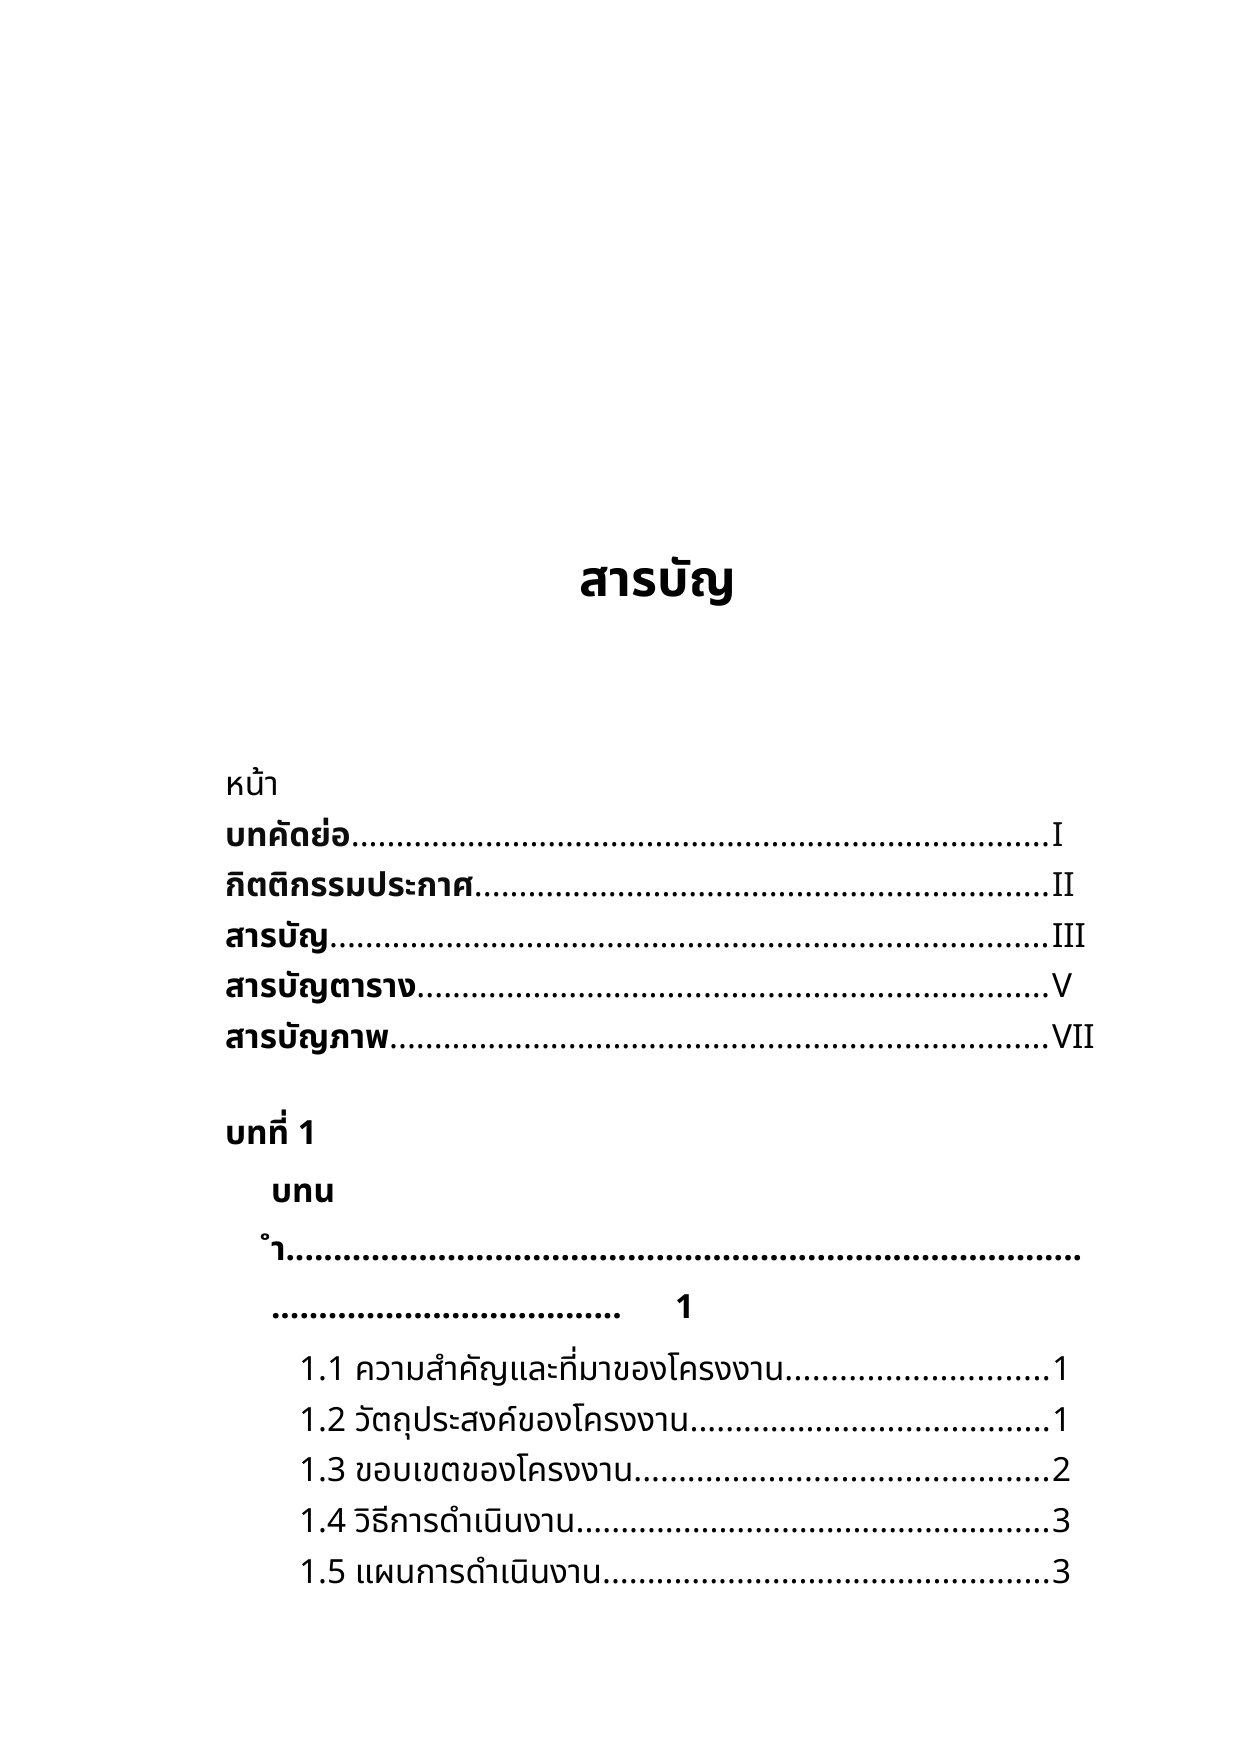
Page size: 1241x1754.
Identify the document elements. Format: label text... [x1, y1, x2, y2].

text 1.1 ความสำคัญและที่มาของโครงงาน 1 [225, 1345, 1094, 1396]
text บทคัดย่อ I [225, 810, 1090, 861]
text 1.5 แผนการดำเนินงาน 3 [225, 1547, 1094, 1598]
text 1.4 วิธีการดำเนินงาน 3 [225, 1497, 1094, 1547]
text บทที่ 1 บทนำ......................................................................................................................... 1 [225, 1109, 1090, 1328]
text สารบัญ III [225, 912, 1090, 962]
text สารบัญภาพ VII [225, 1013, 1097, 1063]
text สารบัญ [225, 543, 1090, 618]
text สารบัญตาราง V [225, 962, 1097, 1013]
text 1.3 ขอบเขตของโครงงาน 2 [225, 1446, 1094, 1497]
text หน้า [225, 687, 1090, 810]
text 1.2 วัตถุประสงค์ของโครงงาน 1 [225, 1396, 1094, 1446]
text กิตติกรรมประกาศ II [225, 861, 1090, 912]
